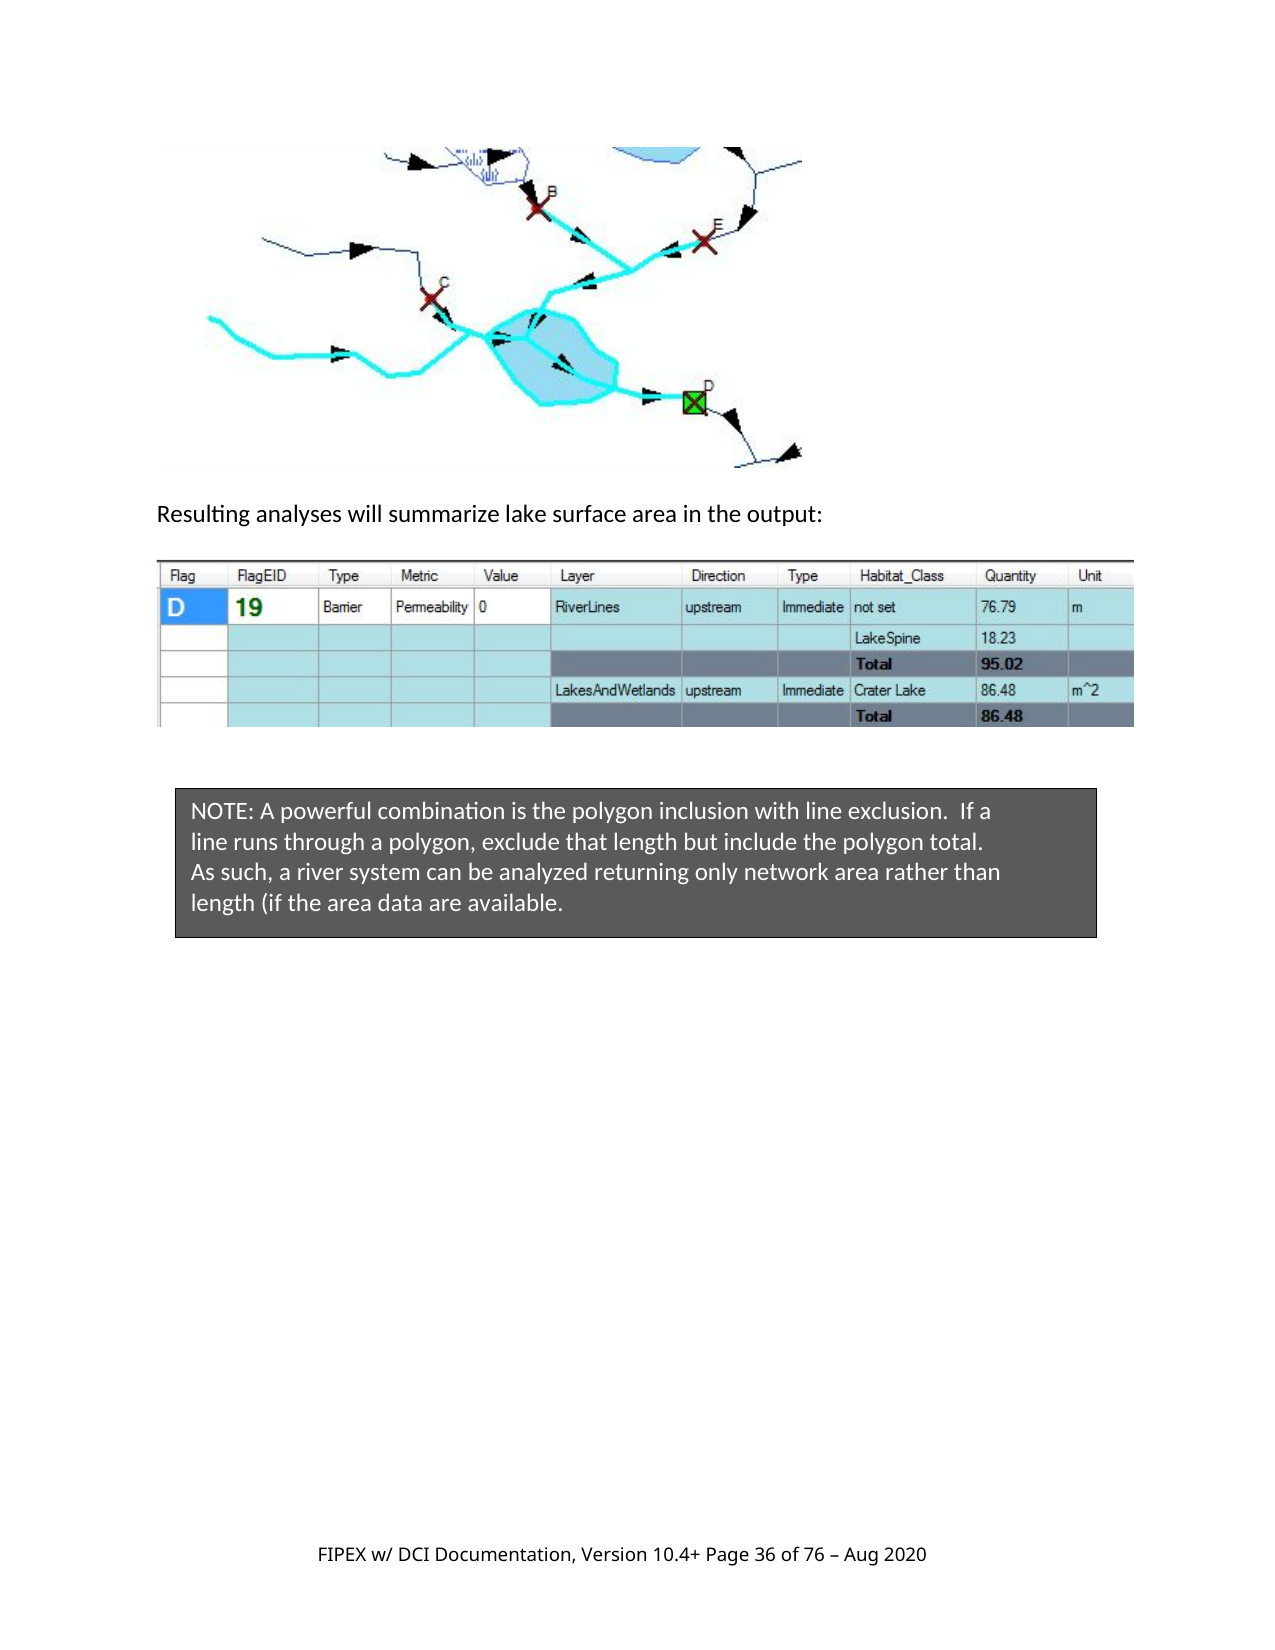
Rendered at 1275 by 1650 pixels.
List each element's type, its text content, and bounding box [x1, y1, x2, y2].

text Resulting analyses will summarize lake surface area in the output: [157, 498, 1058, 529]
picture [156, 147, 802, 468]
picture [156, 559, 1134, 727]
